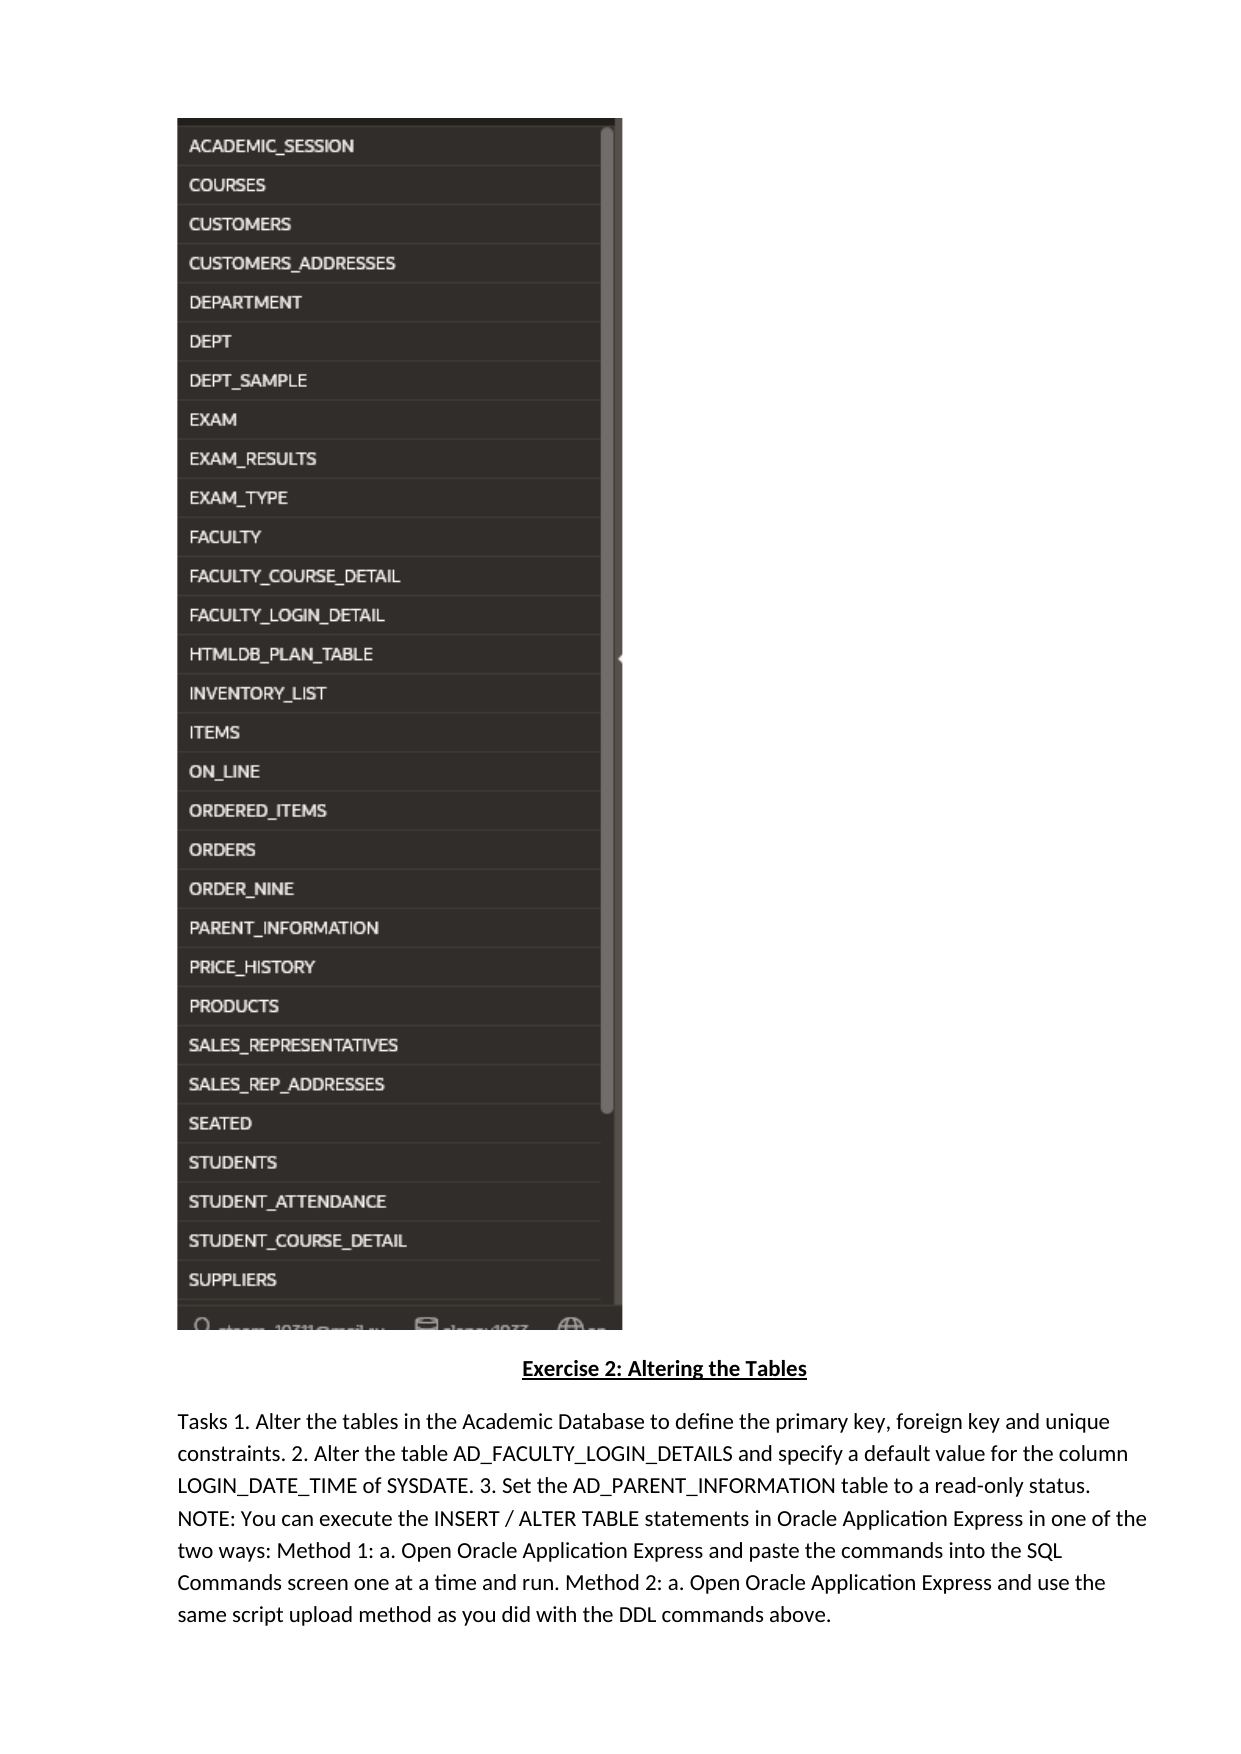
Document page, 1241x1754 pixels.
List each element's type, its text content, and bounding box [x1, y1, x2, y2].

picture [177, 118, 623, 1330]
text Tasks 1. Alter the tables in the Academic Database to define the primary key, foreign key and unique constraints. 2. Alter the table AD_FACULTY_LOGIN_DETAILS and specify a default value for the column LOGIN_DATE_TIME of SYSDATE. 3. Set the AD_PARENT_INFORMATION table to a read-only status. NOTE: You can execute the INSERT / ALTER TABLE statements in Oracle Application Express in one of the two ways: Method 1: a. Open Oracle Application Express and paste the commands into the SQL Commands screen one at a time and run. Method 2: a. Open Oracle Application Express and use the same script upload method as you did with the DDL commands above. [177, 1407, 1152, 1628]
text Exercise 2: Altering the Tables [177, 1354, 1152, 1382]
